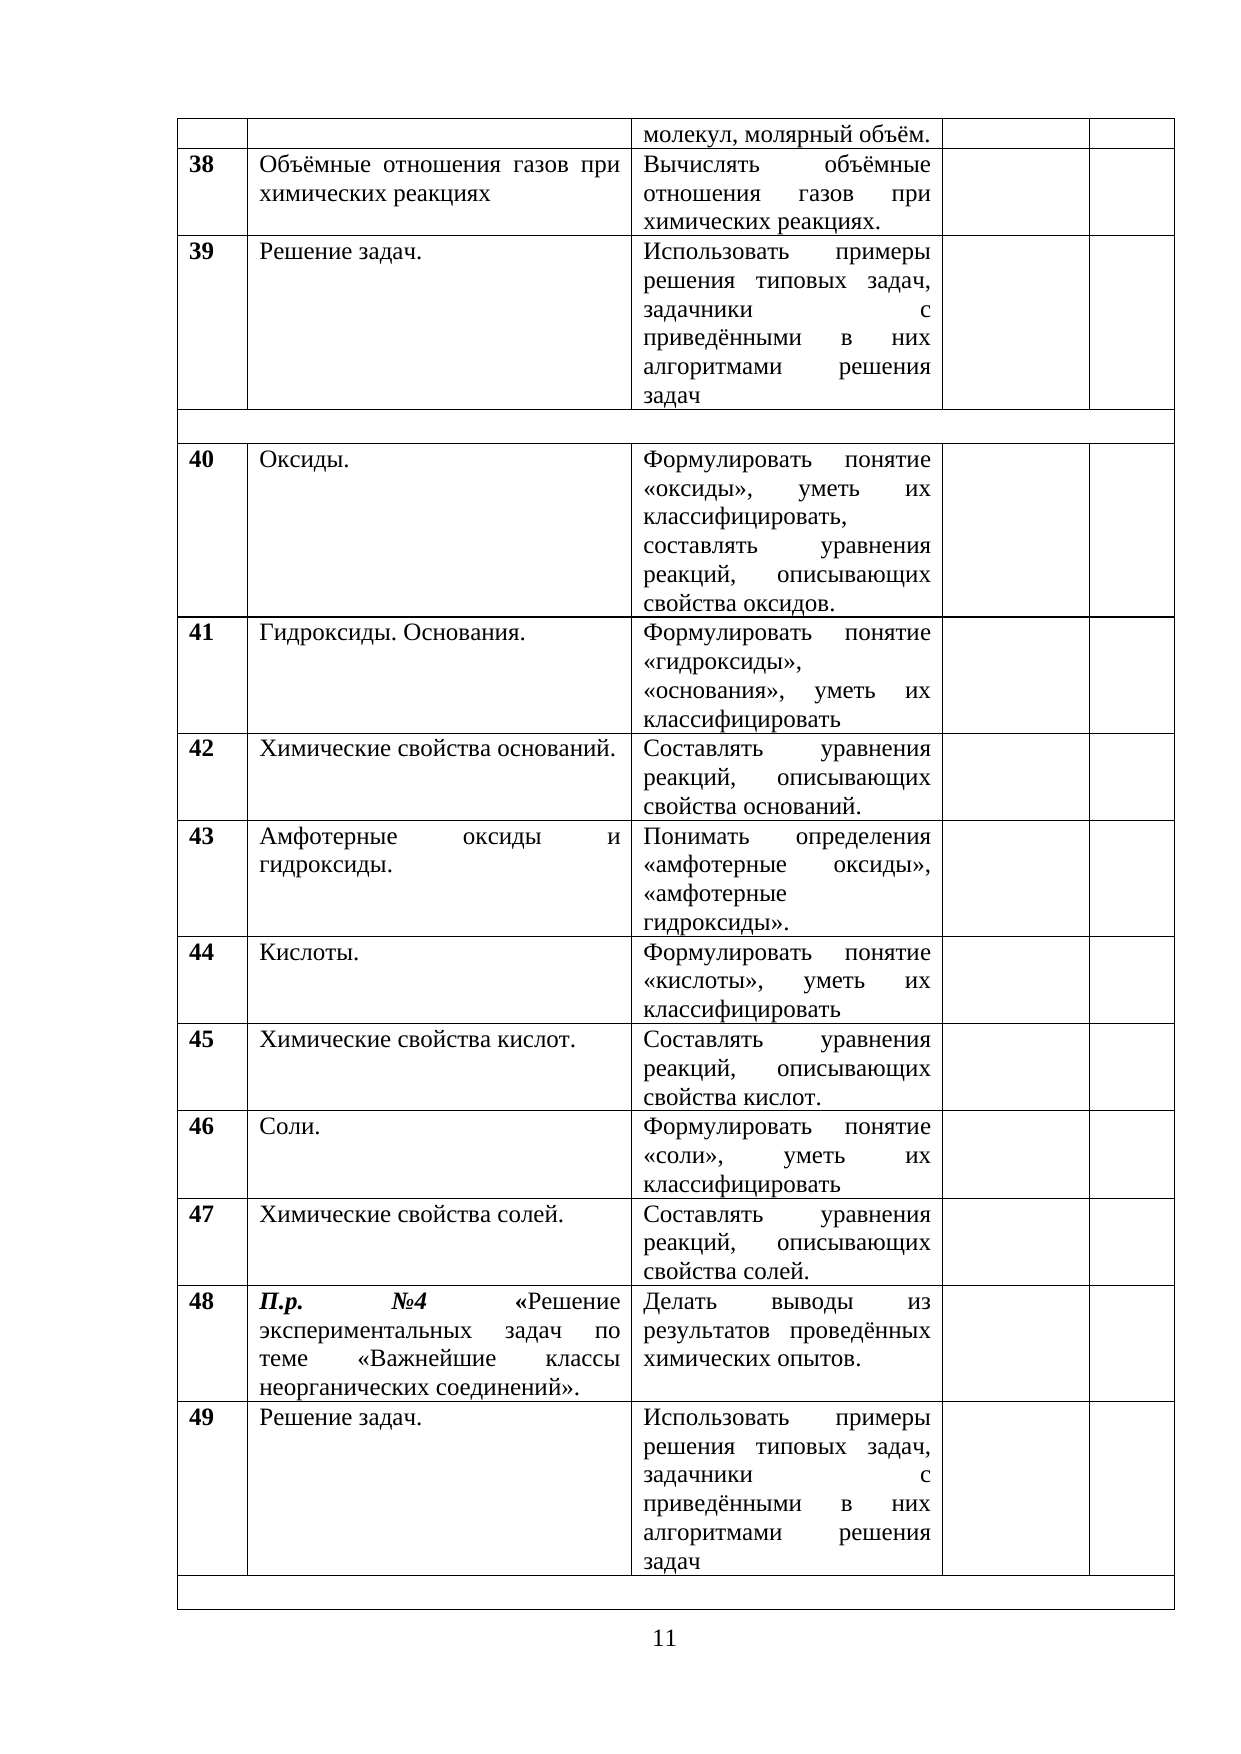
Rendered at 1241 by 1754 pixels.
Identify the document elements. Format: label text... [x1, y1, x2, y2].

table_cell Оксиды. [248, 444, 631, 616]
table_cell Амфотерные оксиды и гидроксиды. [248, 821, 631, 936]
table_cell Понимать определения «амфотерные оксиды», «амфотерные гидроксиды». [632, 821, 942, 936]
table_cell 39 [178, 236, 247, 409]
table_cell [178, 410, 1174, 443]
table_cell Решение задач. [248, 236, 631, 409]
table_cell Составлять уравнения реакций, описывающих свойства кислот. [632, 1024, 942, 1110]
table_cell [943, 734, 1089, 820]
table_cell [943, 1286, 1089, 1401]
table_cell [943, 149, 1089, 235]
table_cell 48 [178, 1286, 247, 1401]
table_cell [1090, 1199, 1174, 1285]
table_cell [1090, 236, 1174, 409]
table_cell [1090, 149, 1174, 235]
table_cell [248, 119, 631, 148]
table_cell [1090, 618, 1174, 732]
table_cell [943, 618, 1089, 732]
table_cell [943, 119, 1089, 148]
table_cell 41 [178, 618, 247, 732]
table_cell Химические свойства кислот. [248, 1024, 631, 1110]
table_cell Формулировать понятие «кислоты», уметь их классифицировать [632, 937, 942, 1023]
table_cell Формулировать понятие «оксиды», уметь их классифицировать, составлять уравнения реакций, описывающих свойства оксидов. [632, 444, 942, 616]
table_cell [1090, 444, 1174, 616]
table_cell [943, 1024, 1089, 1110]
table_cell [943, 1111, 1089, 1198]
table_cell Формулировать понятие «гидроксиды», «основания», уметь их классифицировать [632, 618, 942, 732]
table_cell [178, 1576, 1174, 1608]
table_cell 42 [178, 734, 247, 820]
table_cell [943, 236, 1089, 409]
table_cell П.р. №4 «Решение экспериментальных задач по теме «Важнейшие классы неорганических соединений». [248, 1286, 631, 1401]
table_cell [943, 1402, 1089, 1574]
table_cell 37 [178, 119, 247, 148]
table_cell 49 [178, 1402, 247, 1574]
table_cell Составлять уравнения реакций, описывающих свойства оснований. [632, 734, 942, 820]
table_cell Химические свойства солей. [248, 1199, 631, 1285]
table_cell Делать выводы из результатов проведённых химических опытов. [632, 1286, 942, 1401]
table_cell Гидроксиды. Основания. [248, 618, 631, 732]
table_cell Формулировать понятие «соли», уметь их классифицировать [632, 1111, 942, 1198]
table_cell [1090, 821, 1174, 936]
table_cell [1090, 734, 1174, 820]
table_cell 44 [178, 937, 247, 1023]
table_cell [1090, 1111, 1174, 1198]
table_cell Использовать примеры решения типовых задач, задачники с приведёнными в них алгоритмами решения задач [632, 1402, 942, 1574]
table_cell [1090, 1024, 1174, 1110]
table_cell 47 [178, 1199, 247, 1285]
table_cell Решение задач. [248, 1402, 631, 1574]
table_cell [943, 937, 1089, 1023]
table_cell Кислоты. [248, 937, 631, 1023]
table_cell [1090, 937, 1174, 1023]
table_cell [632, 119, 942, 148]
table_cell [1090, 119, 1174, 148]
table_cell Химические свойства оснований. [248, 734, 631, 820]
table_cell Использовать примеры решения типовых задач, задачники с приведёнными в них алгоритмами решения задач [632, 236, 942, 409]
table_cell 46 [178, 1111, 247, 1198]
table_cell [1090, 1402, 1174, 1574]
table_cell Соли. [248, 1111, 631, 1198]
table_cell 43 [178, 821, 247, 936]
table_cell Составлять уравнения реакций, описывающих свойства солей. [632, 1199, 942, 1285]
table_cell 40 [178, 444, 247, 616]
table_cell Объёмные отношения газов при химических реакциях [248, 149, 631, 235]
table_cell 45 [178, 1024, 247, 1110]
table_cell Вычислять объёмные отношения газов при химических реакциях. [632, 149, 942, 235]
table_cell [1090, 1286, 1174, 1401]
table_cell [943, 1199, 1089, 1285]
table_cell [943, 821, 1089, 936]
table_cell 38 [178, 149, 247, 235]
table_cell [943, 444, 1089, 616]
